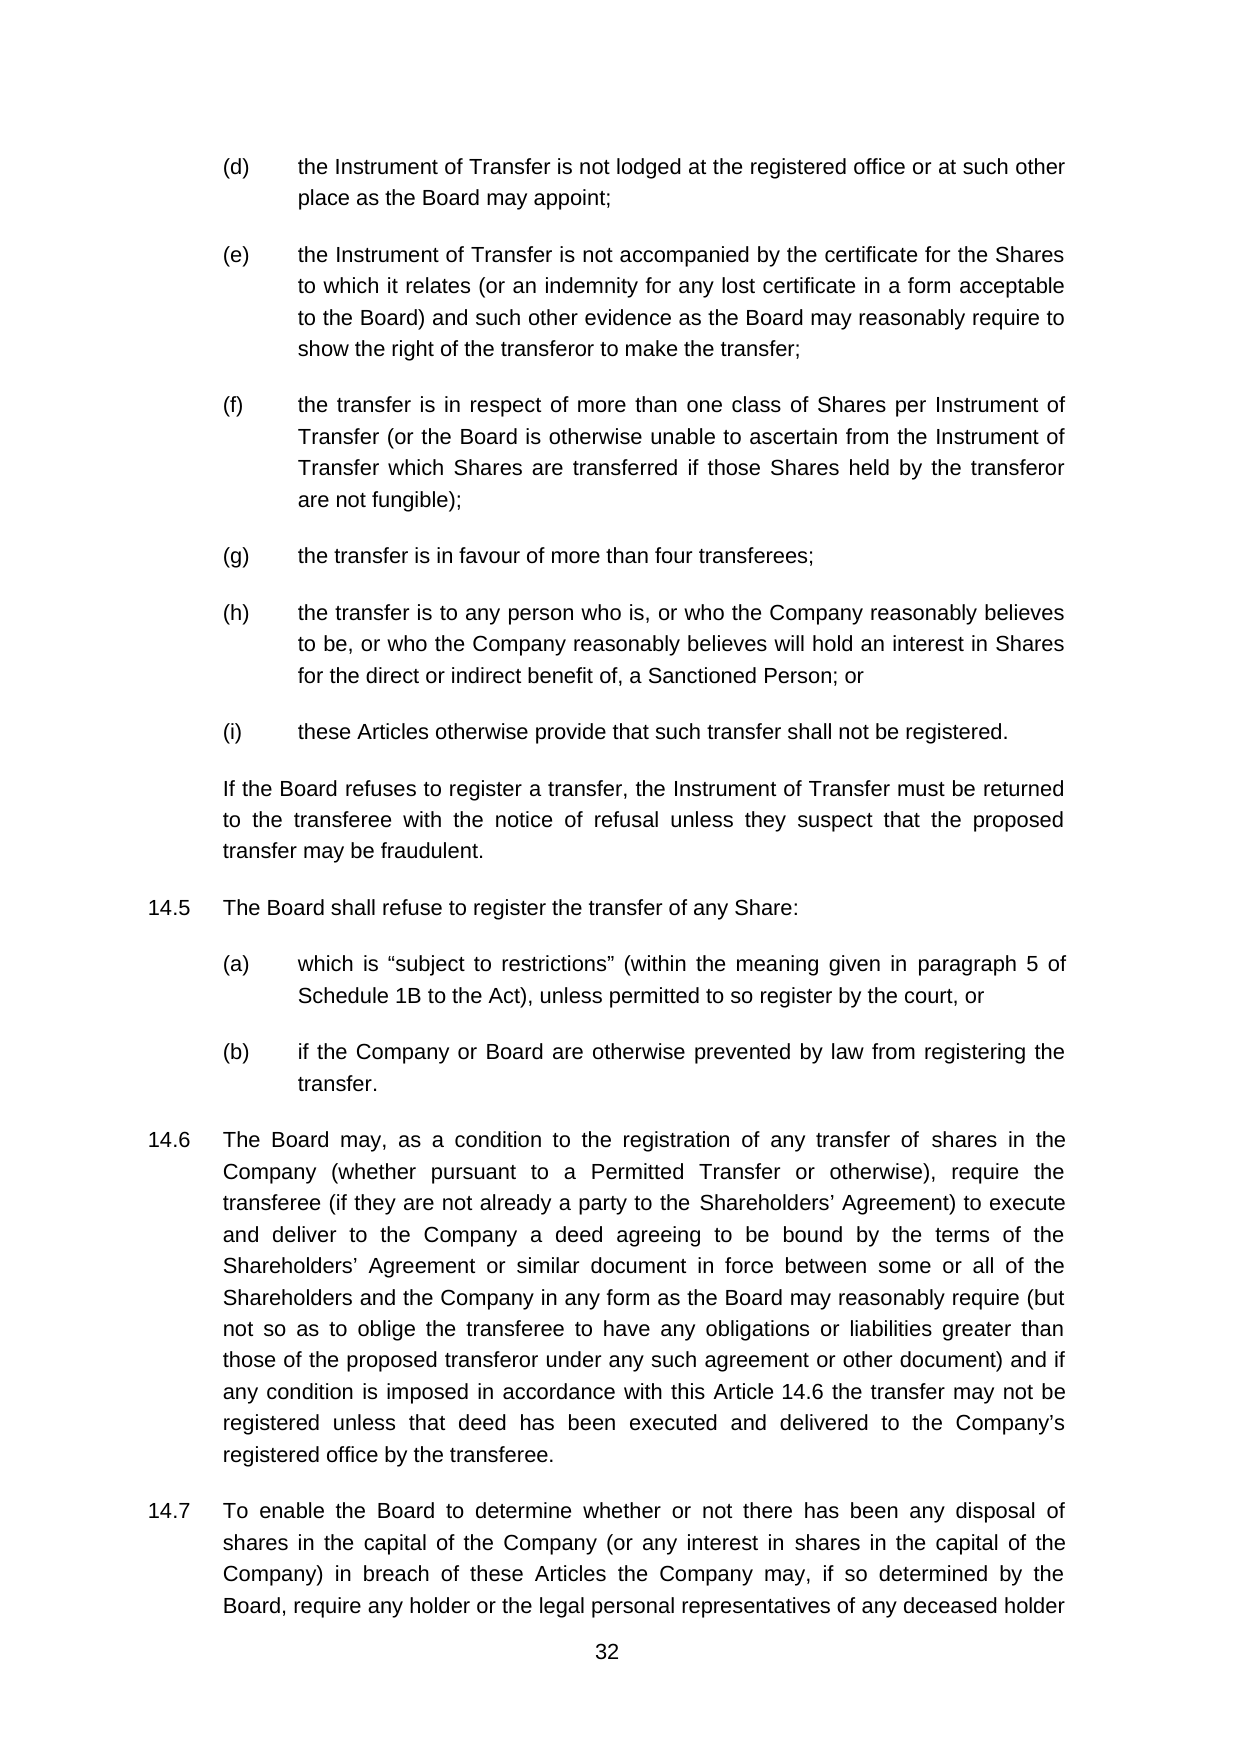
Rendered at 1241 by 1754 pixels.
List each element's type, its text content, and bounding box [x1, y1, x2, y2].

subtitle the Instrument of Transfer is not lodged at the registered office or at such other place as the Board may appoint; [223, 153, 1066, 210]
subtitle the transfer is in favour of more than four transferees; [223, 543, 1066, 568]
subtitle the transfer is in respect of more than one class of Shares per Instrument of Transfer (or the Board is otherwise unable to ascertain from the Instrument of Transfer which Shares are transferred if those Shares held by the transferor are not fungible); [223, 392, 1066, 512]
subtitle the transfer is to any person who is, or who the Company reasonably believes to be, or who the Company reasonably believes will hold an interest in Shares for the direct or indirect benefit of, a Sanctioned Person; or [223, 599, 1066, 688]
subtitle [148, 1498, 1066, 1618]
subtitle these Articles otherwise provide that such transfer shall not be registered. [223, 719, 1066, 744]
subtitle the Instrument of Transfer is not accompanied by the certificate for the Shares to which it relates (or an indemnity for any lost certificate in a form acceptable to the Board) and such other evidence as the Board may reasonably require to show the right of the transferor to make the transfer; [223, 241, 1066, 361]
subtitle The Board shall refuse to register the transfer of any Share: [148, 895, 1066, 920]
subtitle The Board may, as a condition to the registration of any transfer of shares in the Company (whether pursuant to a Permitted Transfer or otherwise), require the transferee (if they are not already a party to the Shareholders’ Agreement) to execute and deliver to the Company a deed agreeing to be bound by the terms of the Shareholders’ Agreement or similar document in force between some or all of the Shareholders and the Company in any form as the Board may reasonably require (but not so as to oblige the transferee to have any obligations or liabilities greater than those of the proposed transferor under any such agreement or other document) and if any condition is imposed in accordance with this Article 14.6 the transfer may not be registered unless that deed has been executed and delivered to the Company’s registered office by the transferee. [148, 1127, 1066, 1467]
subtitle which is “subject to restrictions” (within the meaning given in paragraph 5 of Schedule 1B to the Act), unless permitted to so register by the court, or [223, 951, 1066, 1008]
text If the Board refuses to register a transfer, the Instrument of Transfer must be returned to the transferee with the notice of refusal unless they suspect that the proposed transfer may be fraudulent. [223, 775, 1066, 863]
subtitle if the Company or Board are otherwise prevented by law from registering the transfer. [223, 1039, 1066, 1096]
